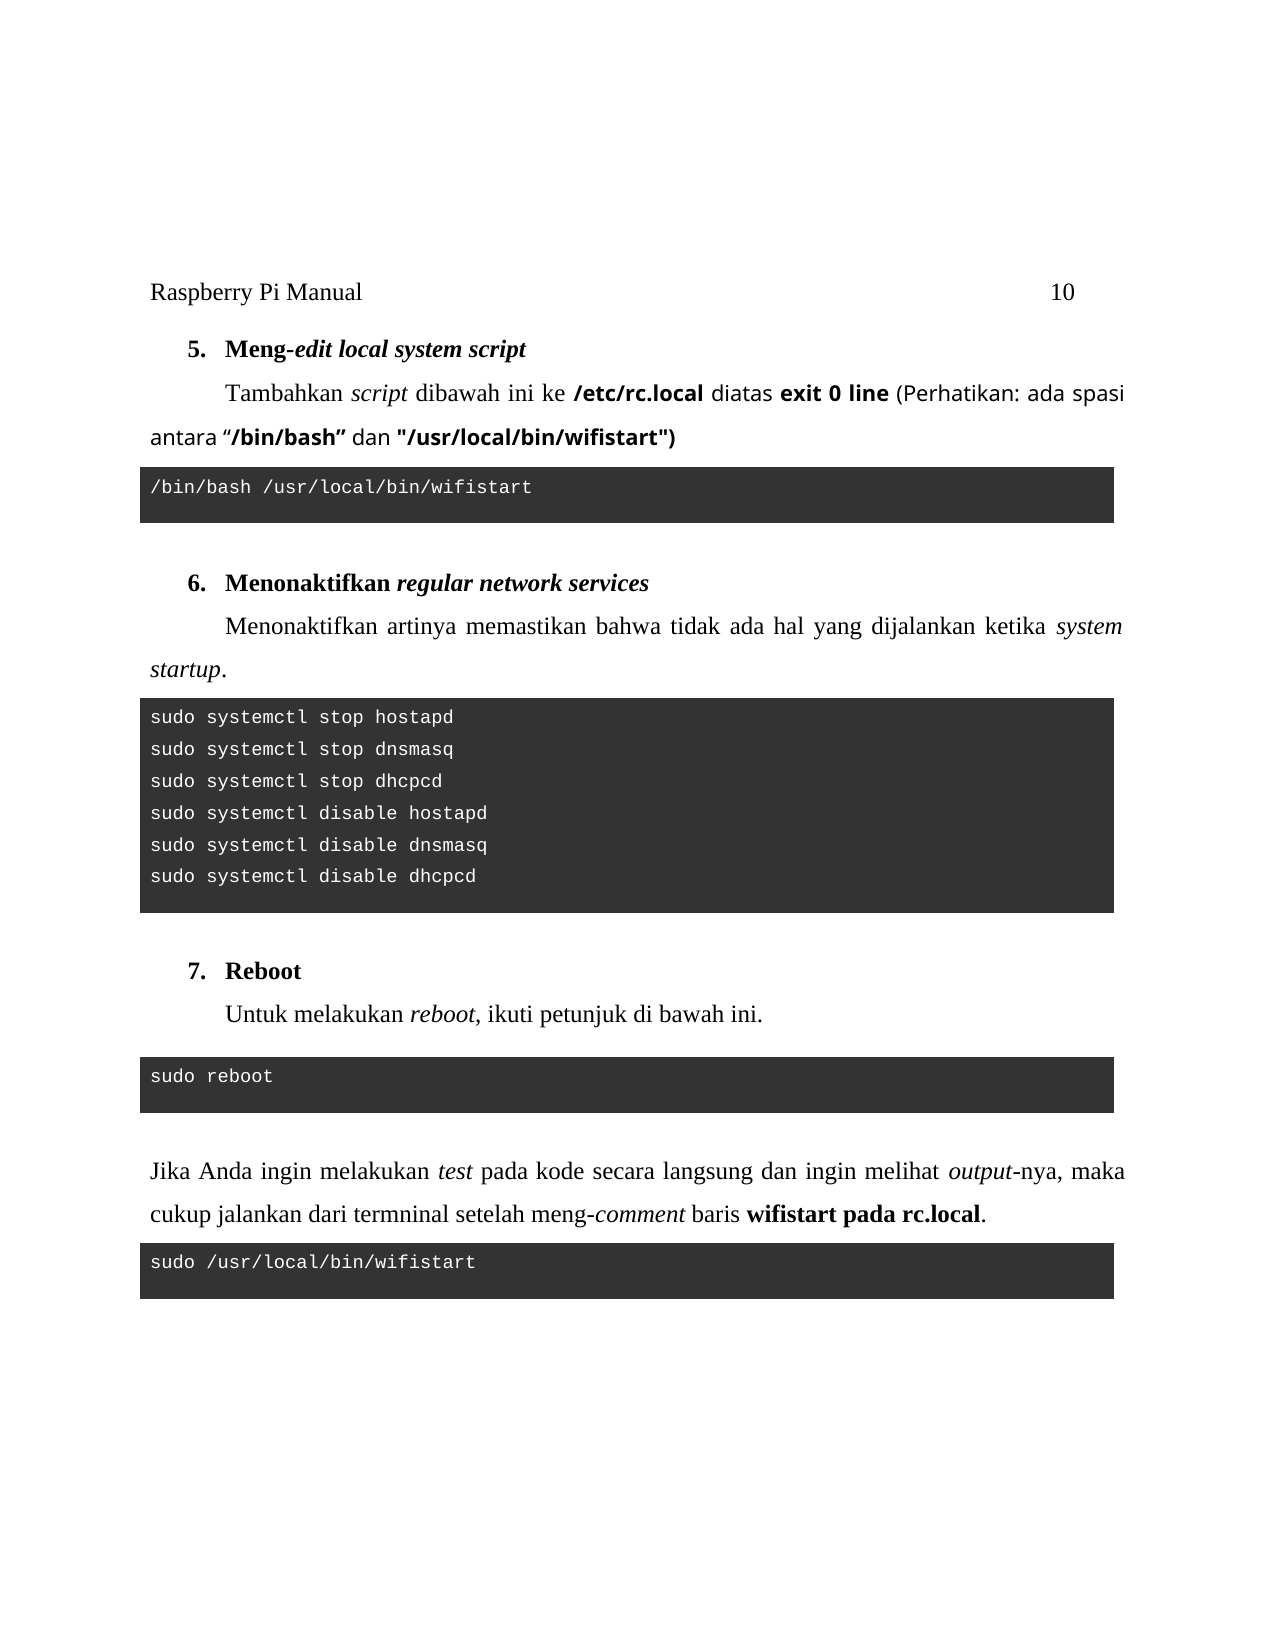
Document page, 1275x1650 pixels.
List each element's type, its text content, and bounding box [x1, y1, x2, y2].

table_header /bin/bash /usr/local/bin/wifistart [140, 467, 1114, 523]
subtitle Reboot [187, 956, 1125, 985]
text Menonaktifkan artinya memastikan bahwa tidak ada hal yang dijalankan ketika system startup. [150, 611, 1125, 683]
subtitle Menonaktifkan regular network services [187, 568, 1125, 597]
text Untuk melakukan reboot, ikuti petunjuk di bawah ini. [150, 999, 1125, 1028]
subtitle Meng-edit local system script [187, 334, 1125, 363]
text Tambahkan script dibawah ini ke /etc/rc.local diatas exit 0 line (Perhatikan: ada spasi antara “/bin/bash” dan "/usr/local/bin/wifistart") [150, 378, 1125, 452]
text Jika Anda ingin melakukan test pada kode secara langsung dan ingin melihat output-nya, maka cukup jalankan dari termninal setelah meng-comment baris wifistart pada rc.local. [150, 1156, 1125, 1228]
table_header sudo reboot [140, 1057, 1114, 1113]
table_header sudo systemctl stop hostapd sudo systemctl stop dnsmasq sudo systemctl stop dhcpcd sudo systemctl disable hostapd sudo systemctl disable dnsmasq sudo systemctl disable dhcpcd [140, 698, 1114, 913]
table_header sudo /usr/local/bin/wifistart [140, 1243, 1114, 1299]
